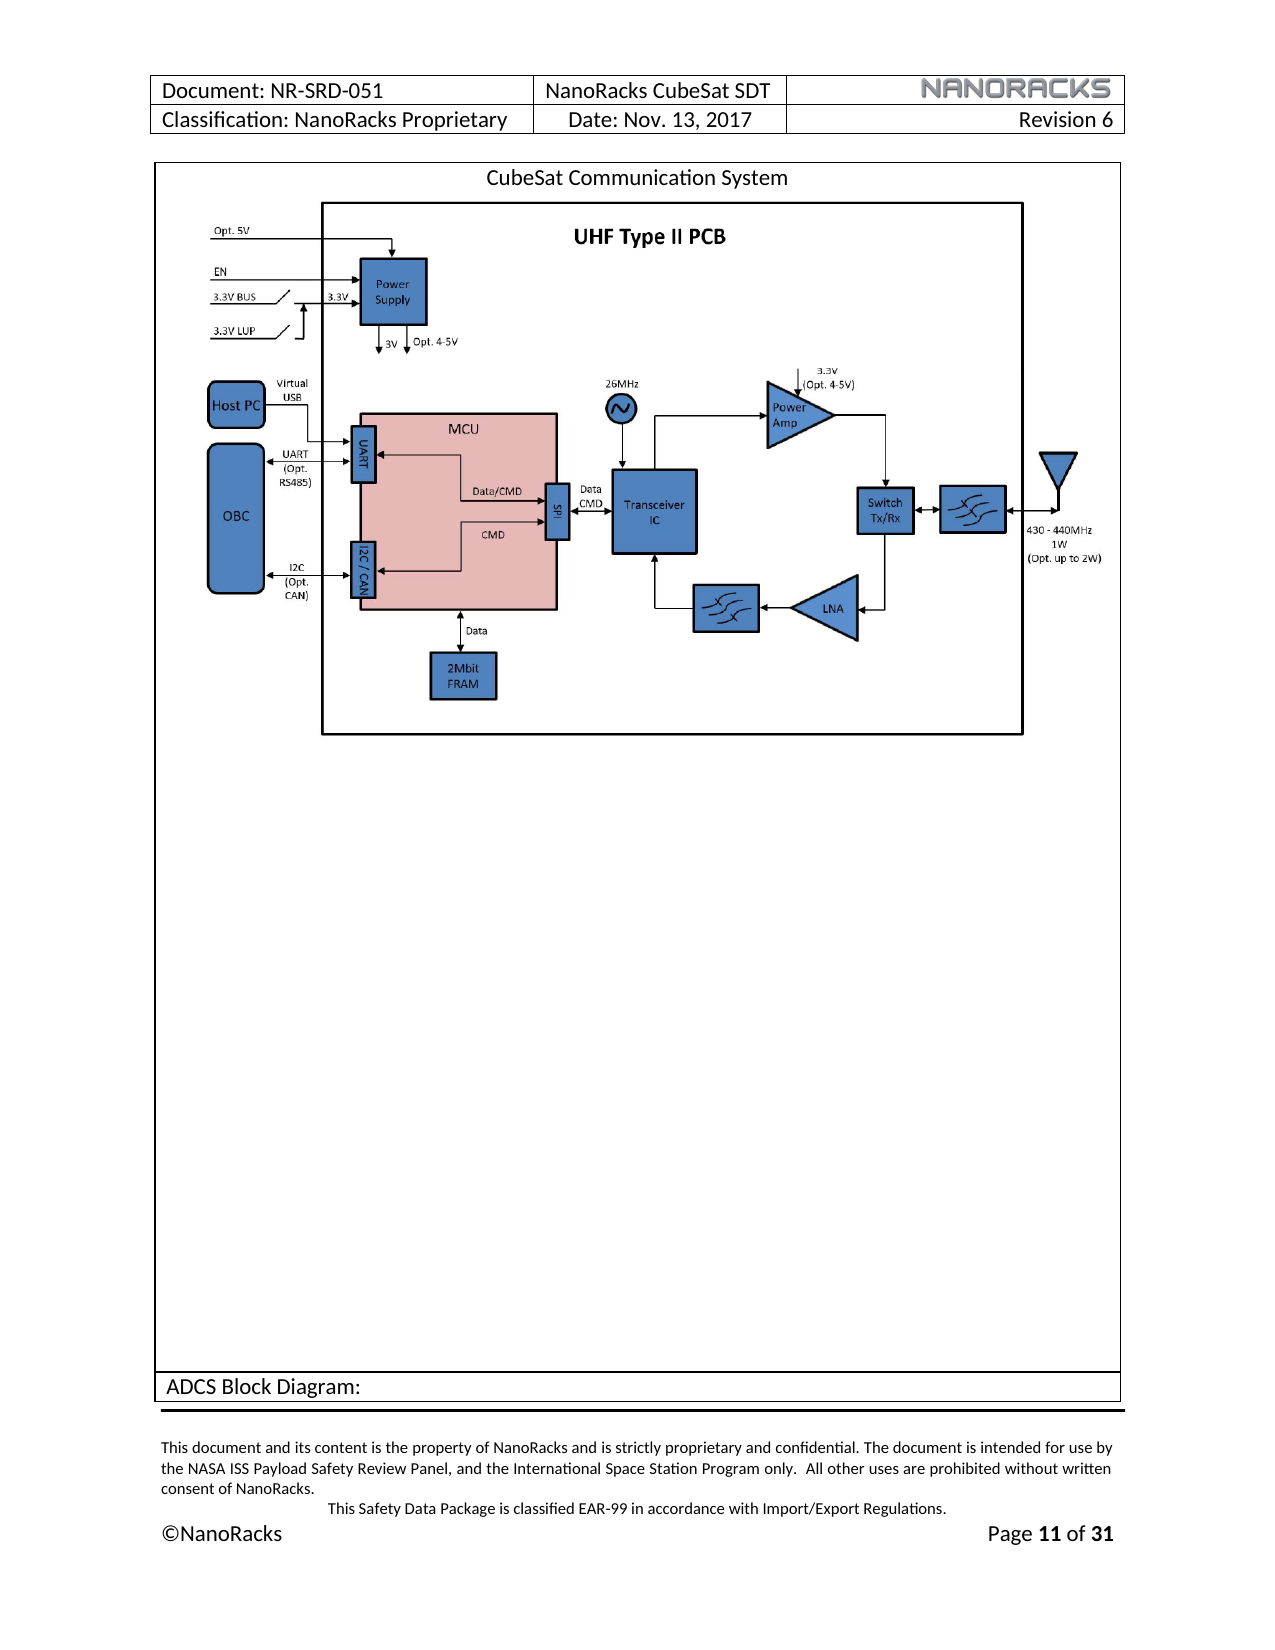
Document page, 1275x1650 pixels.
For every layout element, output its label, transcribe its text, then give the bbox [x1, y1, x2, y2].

picture [166, 191, 1120, 755]
table_cell ADCS Block Diagram: [156, 1373, 1120, 1401]
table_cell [156, 163, 1120, 1371]
picture [918, 76, 1114, 101]
